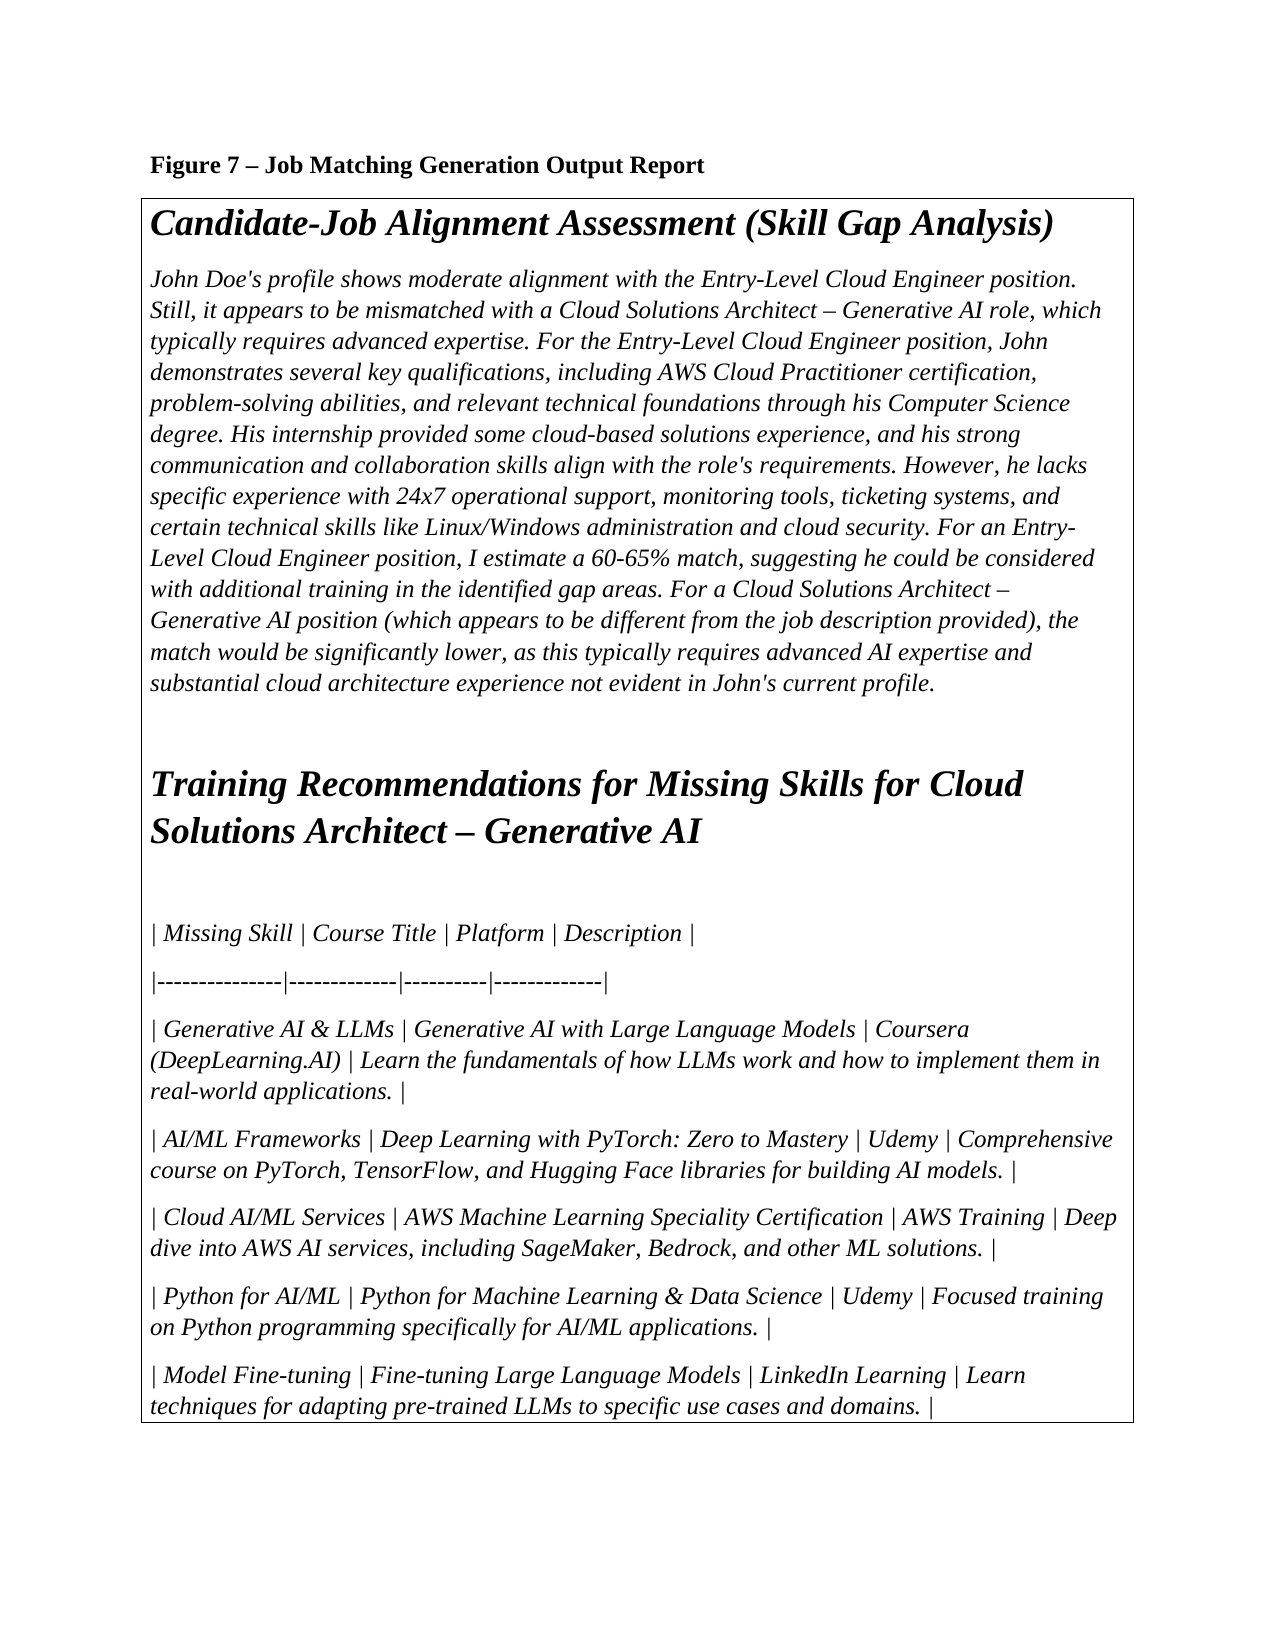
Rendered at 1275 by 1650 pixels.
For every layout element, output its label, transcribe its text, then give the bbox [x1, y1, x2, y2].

text John Doe's profile shows moderate alignment with the Entry-Level Cloud Engineer position. Still, it appears to be mismatched with a Cloud Solutions Architect – Generative AI role, which typically requires advanced expertise. For the Entry-Level Cloud Engineer position, John demonstrates several key qualifications, including AWS Cloud Practitioner certification, problem-solving abilities, and relevant technical foundations through his Computer Science degree. His internship provided some cloud-based solutions experience, and his strong communication and collaboration skills align with the role's requirements. However, he lacks specific experience with 24x7 operational support, monitoring tools, ticketing systems, and certain technical skills like Linux/Windows administration and cloud security. For an Entry-Level Cloud Engineer position, I estimate a 60-65% match, suggesting he could be considered with additional training in the identified gap areas. For a Cloud Solutions Architect – Generative AI position (which appears to be different from the job description provided), the match would be significantly lower, as this typically requires advanced AI expertise and substantial cloud architecture experience not evident in John's current profile. Training Recommendations for Missing Skills for Cloud Solutions Architect – Generative AI [142, 261, 1133, 852]
text | Python for AI/ML | Python for Machine Learning & Data Science | Udemy | Focused training on Python programming specifically for AI/ML applications. | [142, 1278, 1133, 1341]
text | Cloud AI/ML Services | AWS Machine Learning Speciality Certification | AWS Training | Deep dive into AWS AI services, including SageMaker, Bedrock, and other ML solutions. | [142, 1199, 1133, 1262]
text |---------------|-------------|----------|-------------| [142, 963, 1133, 995]
text | AI/ML Frameworks | Deep Learning with PyTorch: Zero to Mastery | Udemy | Comprehensive course on PyTorch, TensorFlow, and Hugging Face libraries for building AI models. | [142, 1121, 1133, 1183]
text Figure 7 – Job Matching Generation Output Report [150, 150, 1125, 179]
text | Model Fine-tuning | Fine-tuning Large Language Models | LinkedIn Learning | Learn techniques for adapting pre-trained LLMs to specific use cases and domains. | [142, 1357, 1133, 1422]
text Candidate-Job Alignment Assessment (Skill Gap Analysis) [142, 199, 1133, 244]
text | Missing Skill | Course Title | Platform | Description | [142, 915, 1133, 947]
text | Generative AI & LLMs | Generative AI with Large Language Models | Coursera (DeepLearning.AI) | Learn the fundamentals of how LLMs work and how to implement them in real-world applications. | [142, 1011, 1133, 1105]
